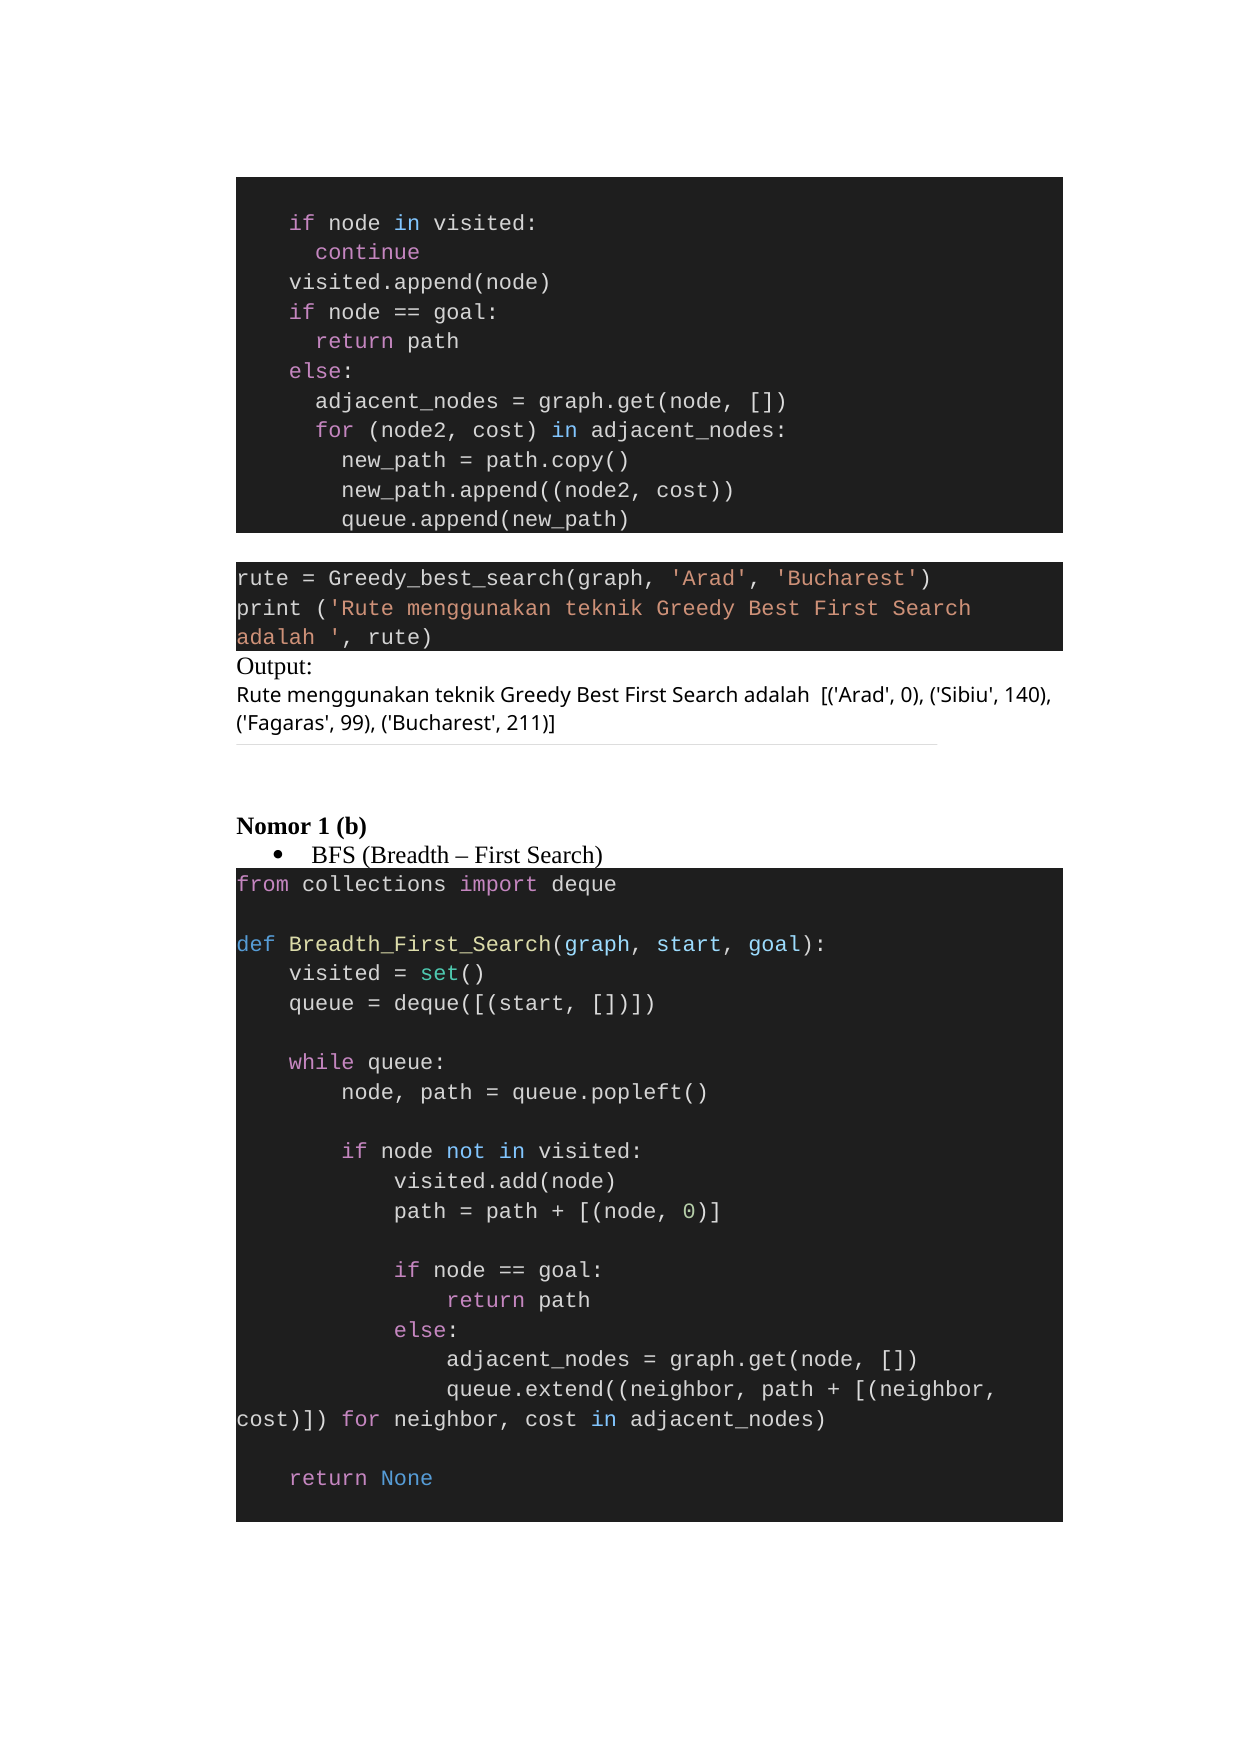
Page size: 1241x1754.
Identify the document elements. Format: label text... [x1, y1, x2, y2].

text queue.append(new_path) [236, 504, 1063, 533]
list BFS (Breadth – First Search) [274, 840, 1063, 868]
text while queue: [236, 1047, 1063, 1076]
text Output: [236, 651, 1063, 680]
text else: [236, 355, 1063, 385]
text queue = deque([(start, [])]) [236, 987, 1063, 1017]
text Rute menggunakan teknik Greedy Best First Search adalah [('Arad', 0), ('Sibiu', 140), ('Fagaras', 99), ('Bucharest', 211)] [236, 680, 1063, 737]
text adjacent_nodes = graph.get(node, []) [236, 385, 1063, 415]
text Nomor 1 (b) [236, 811, 1063, 840]
text else: [236, 1314, 1063, 1343]
text return path [236, 1284, 1063, 1314]
text return path [236, 326, 1063, 355]
text for (node2, cost) in adjacent_nodes: [236, 415, 1063, 444]
text if node not in visited: [236, 1136, 1063, 1165]
text def Breadth_First_Search(graph, start, goal): [236, 928, 1063, 958]
text new_path = path.copy() [236, 444, 1063, 474]
text if node in visited: [236, 207, 1063, 237]
text from collections import deque [236, 868, 1063, 898]
text visited.append(node) [236, 266, 1063, 296]
text visited = set() [236, 958, 1063, 987]
text return None [236, 1462, 1063, 1492]
text if node == goal: [236, 1254, 1063, 1284]
text rute = Greedy_best_search(graph, 'Arad', 'Bucharest') [236, 562, 1063, 592]
text path = path + [(node, 0)] [236, 1195, 1063, 1225]
text node, path = queue.popleft() [236, 1076, 1063, 1106]
text print ('Rute menggunakan teknik Greedy Best First Search adalah ', rute) [236, 592, 1063, 651]
text adjacent_nodes = graph.get(node, []) [236, 1343, 1063, 1373]
text visited.add(node) [236, 1165, 1063, 1195]
text continue [236, 237, 1063, 266]
text if node == goal: [236, 296, 1063, 326]
text queue.extend((neighbor, path + [(neighbor, cost)]) for neighbor, cost in adjacent_nodes) [236, 1373, 1063, 1433]
text new_path.append((node2, cost)) [236, 474, 1063, 504]
